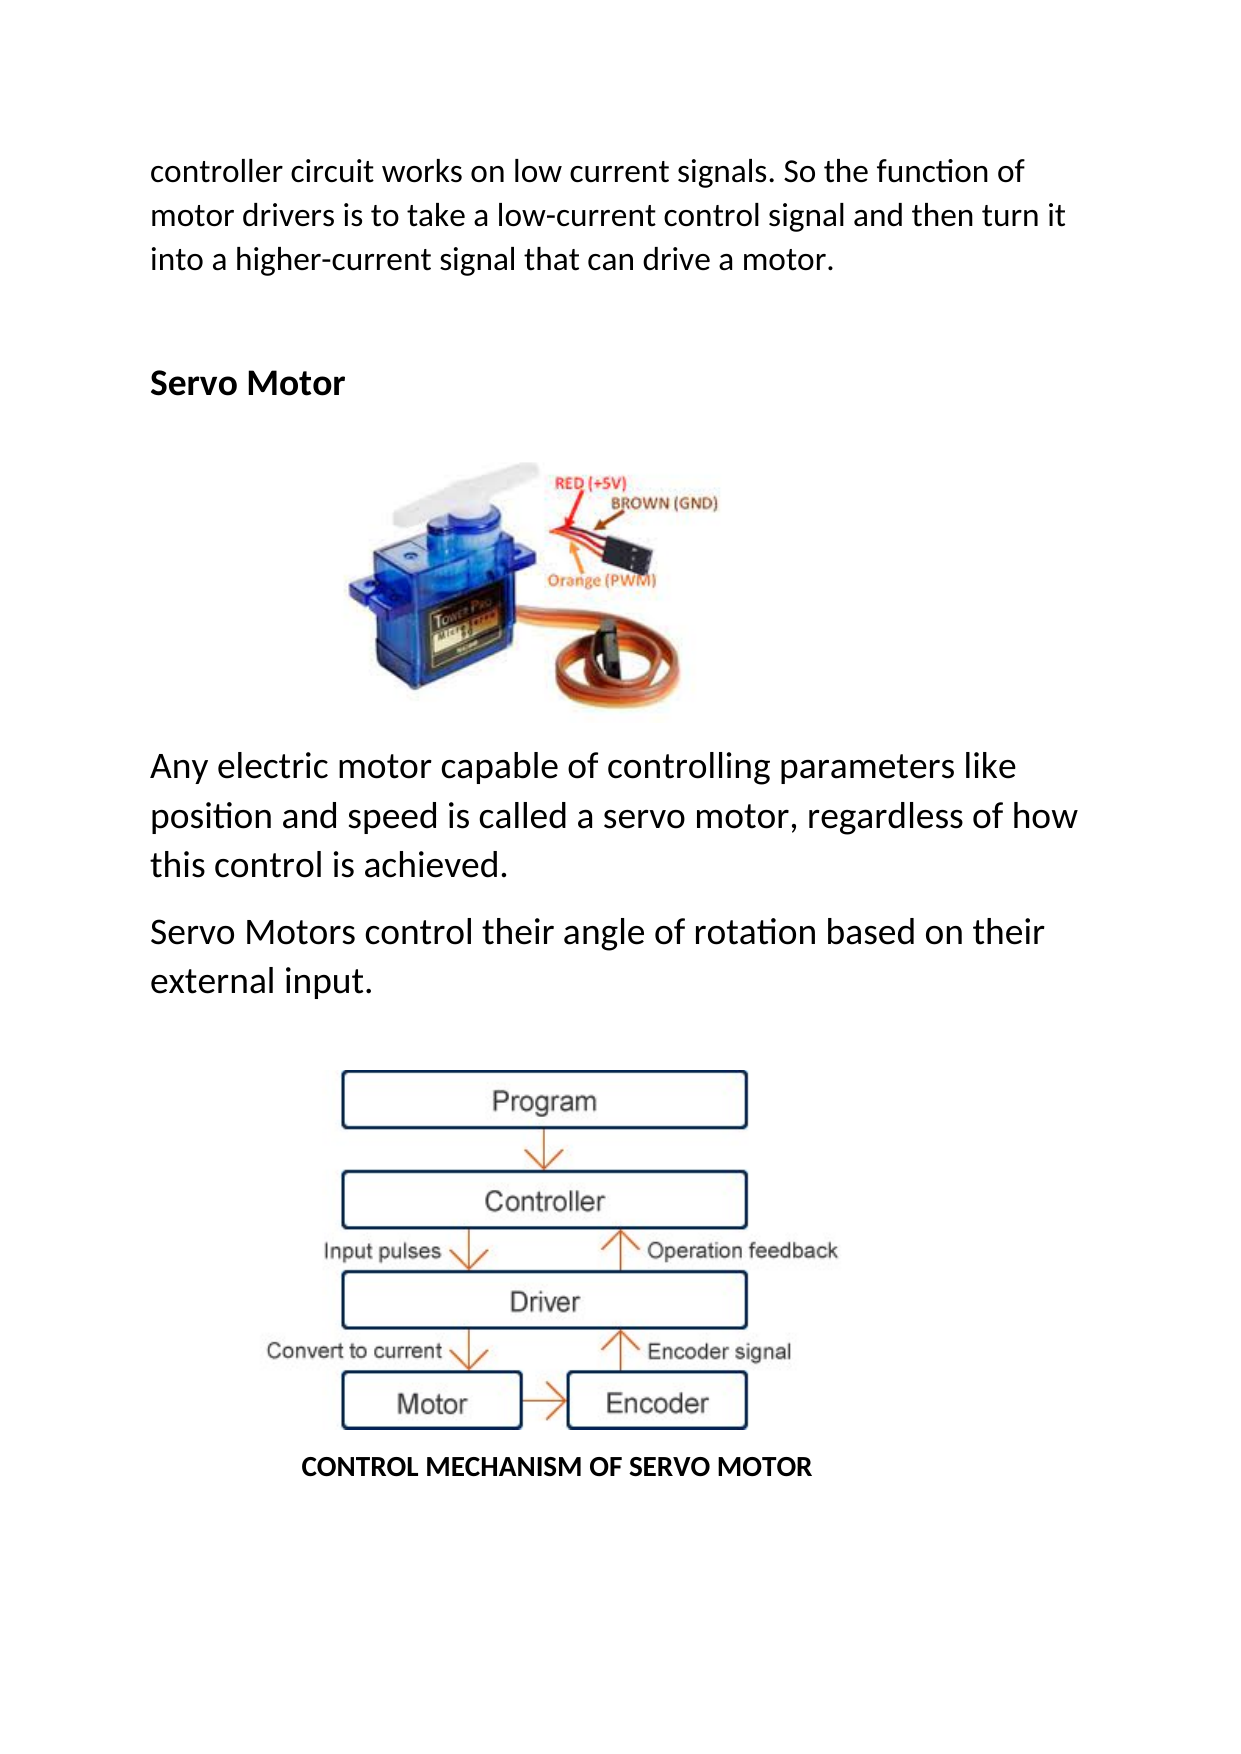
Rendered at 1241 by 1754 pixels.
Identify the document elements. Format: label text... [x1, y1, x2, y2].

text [150, 150, 1090, 279]
text Servo Motors control their angle of rotation based on their external input. [150, 908, 1090, 1003]
text CONTROL MECHANISM OF SERVO MOTOR [150, 1448, 1090, 1484]
text Any electric motor capable of controlling parameters like position and speed is called a servo motor, regardless of how this control is achieved. [150, 742, 1090, 887]
picture [319, 425, 736, 723]
text Servo Motor [150, 359, 1090, 405]
picture [248, 1070, 842, 1430]
